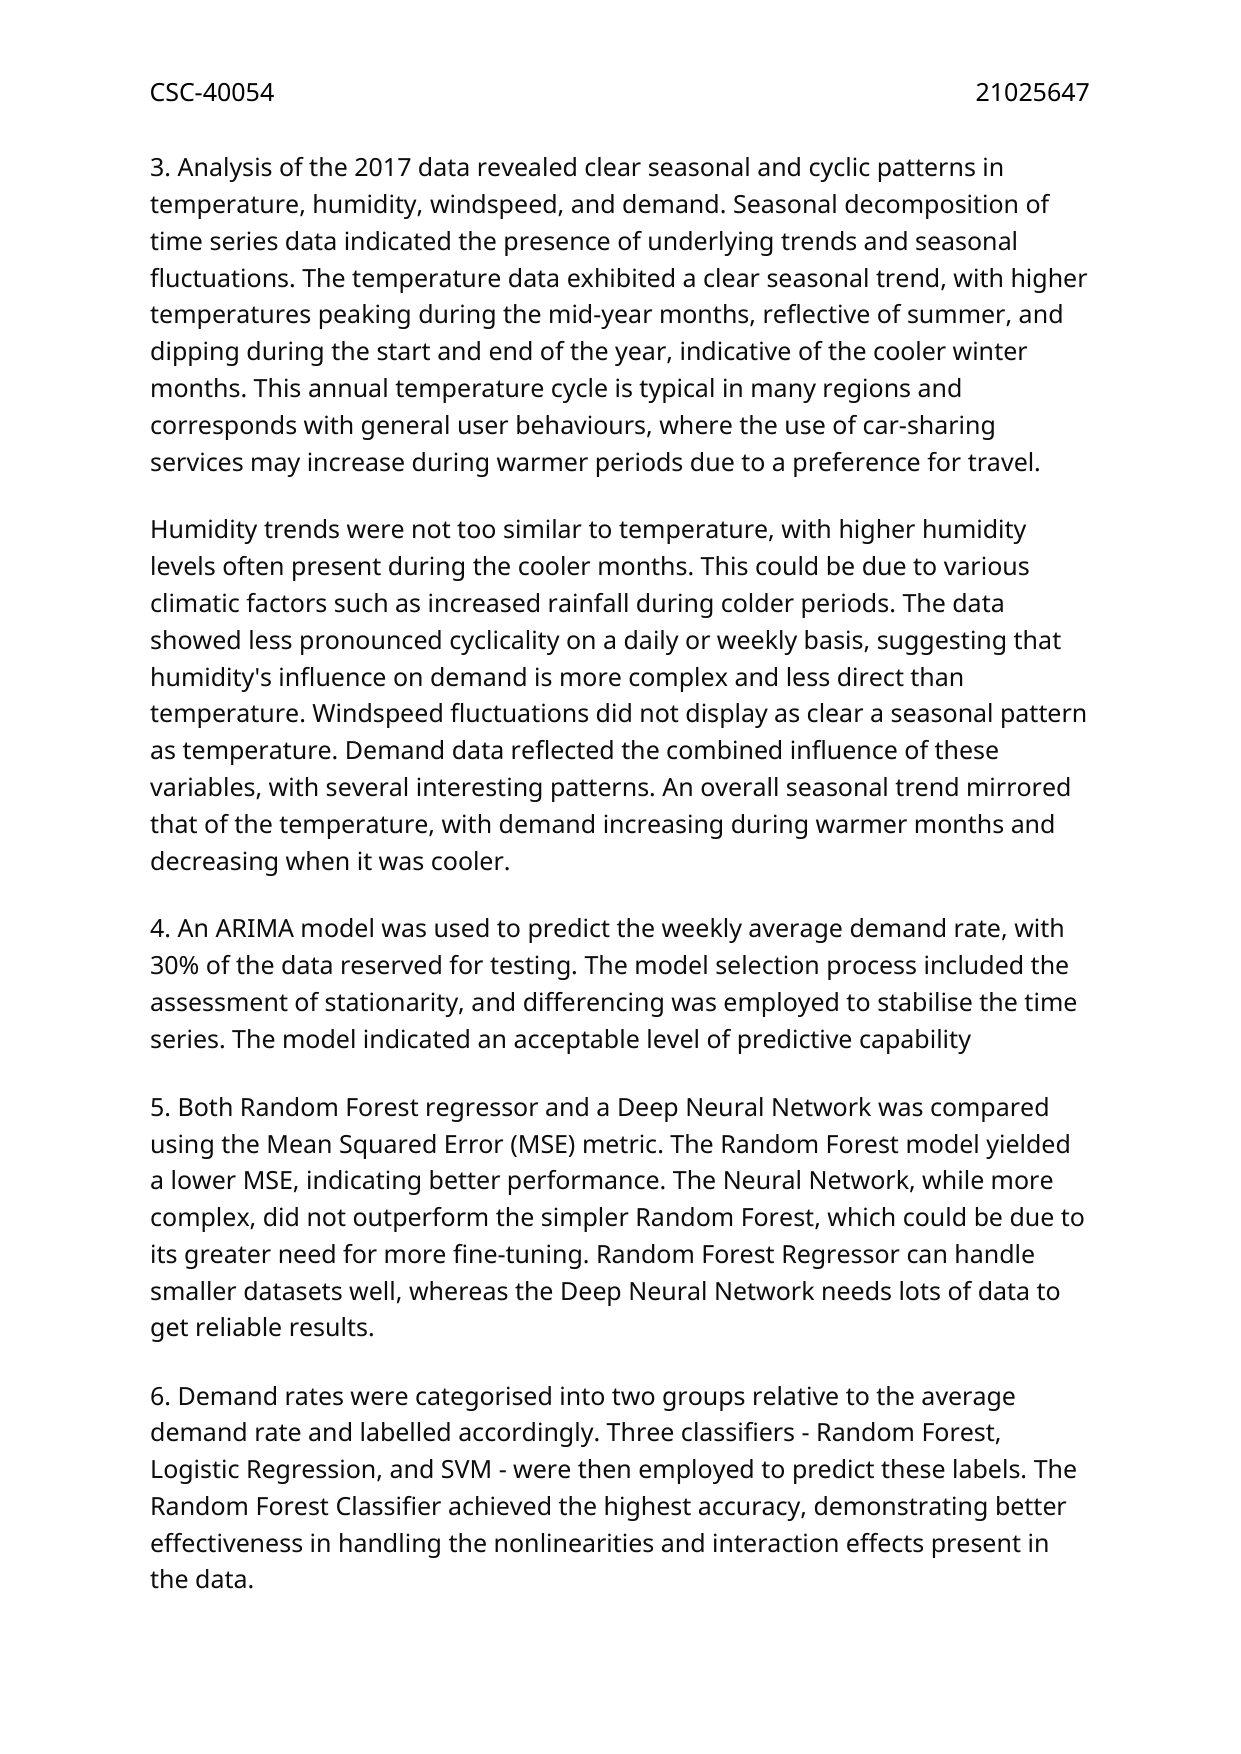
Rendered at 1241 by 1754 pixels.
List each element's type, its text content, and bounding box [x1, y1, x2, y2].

text 5. Both Random Forest regressor and a Deep Neural Network was compared using the Mean Squared Error (MSE) metric. The Random Forest model yielded a lower MSE, indicating better performance. The Neural Network, while more complex, did not outperform the simpler Random Forest, which could be due to its greater need for more fine-tuning. Random Forest Regressor can handle smaller datasets well, whereas the Deep Neural Network needs lots of data to get reliable results. [150, 1089, 1090, 1344]
text 4. An ARIMA model was used to predict the weekly average demand rate, with 30% of the data reserved for testing. The model selection process included the assessment of stationarity, and differencing was employed to stabilise the time series. The model indicated an acceptable level of predictive capability [150, 911, 1090, 1056]
text 6. Demand rates were categorised into two groups relative to the average demand rate and labelled accordingly. Three classifiers - Random Forest, Logistic Regression, and SVM - were then employed to predict these labels. The Random Forest Classifier achieved the highest accuracy, demonstrating better effectiveness in handling the nonlinearities and interaction effects present in the data. [150, 1378, 1090, 1596]
text Humidity trends were not too similar to temperature, with higher humidity levels often present during the cooler months. This could be due to various climatic factors such as increased rainfall during colder periods. The data showed less pronounced cyclicality on a daily or weekly basis, suggesting that humidity's influence on demand is more complex and less direct than temperature. Windspeed fluctuations did not display as clear a seasonal pattern as temperature. Demand data reflected the combined influence of these variables, with several interesting patterns. An overall seasonal trend mirrored that of the temperature, with demand increasing during warmer months and decreasing when it was cooler. [150, 512, 1090, 877]
text 3. Analysis of the 2017 data revealed clear seasonal and cyclic patterns in temperature, humidity, windspeed, and demand. Seasonal decomposition of time series data indicated the presence of underlying trends and seasonal fluctuations. The temperature data exhibited a clear seasonal trend, with higher temperatures peaking during the mid-year months, reflective of summer, and dipping during the start and end of the year, indicative of the cooler winter months. This annual temperature cycle is typical in many regions and corresponds with general user behaviours, where the use of car-sharing services may increase during warmer periods due to a preference for travel. [150, 150, 1090, 478]
